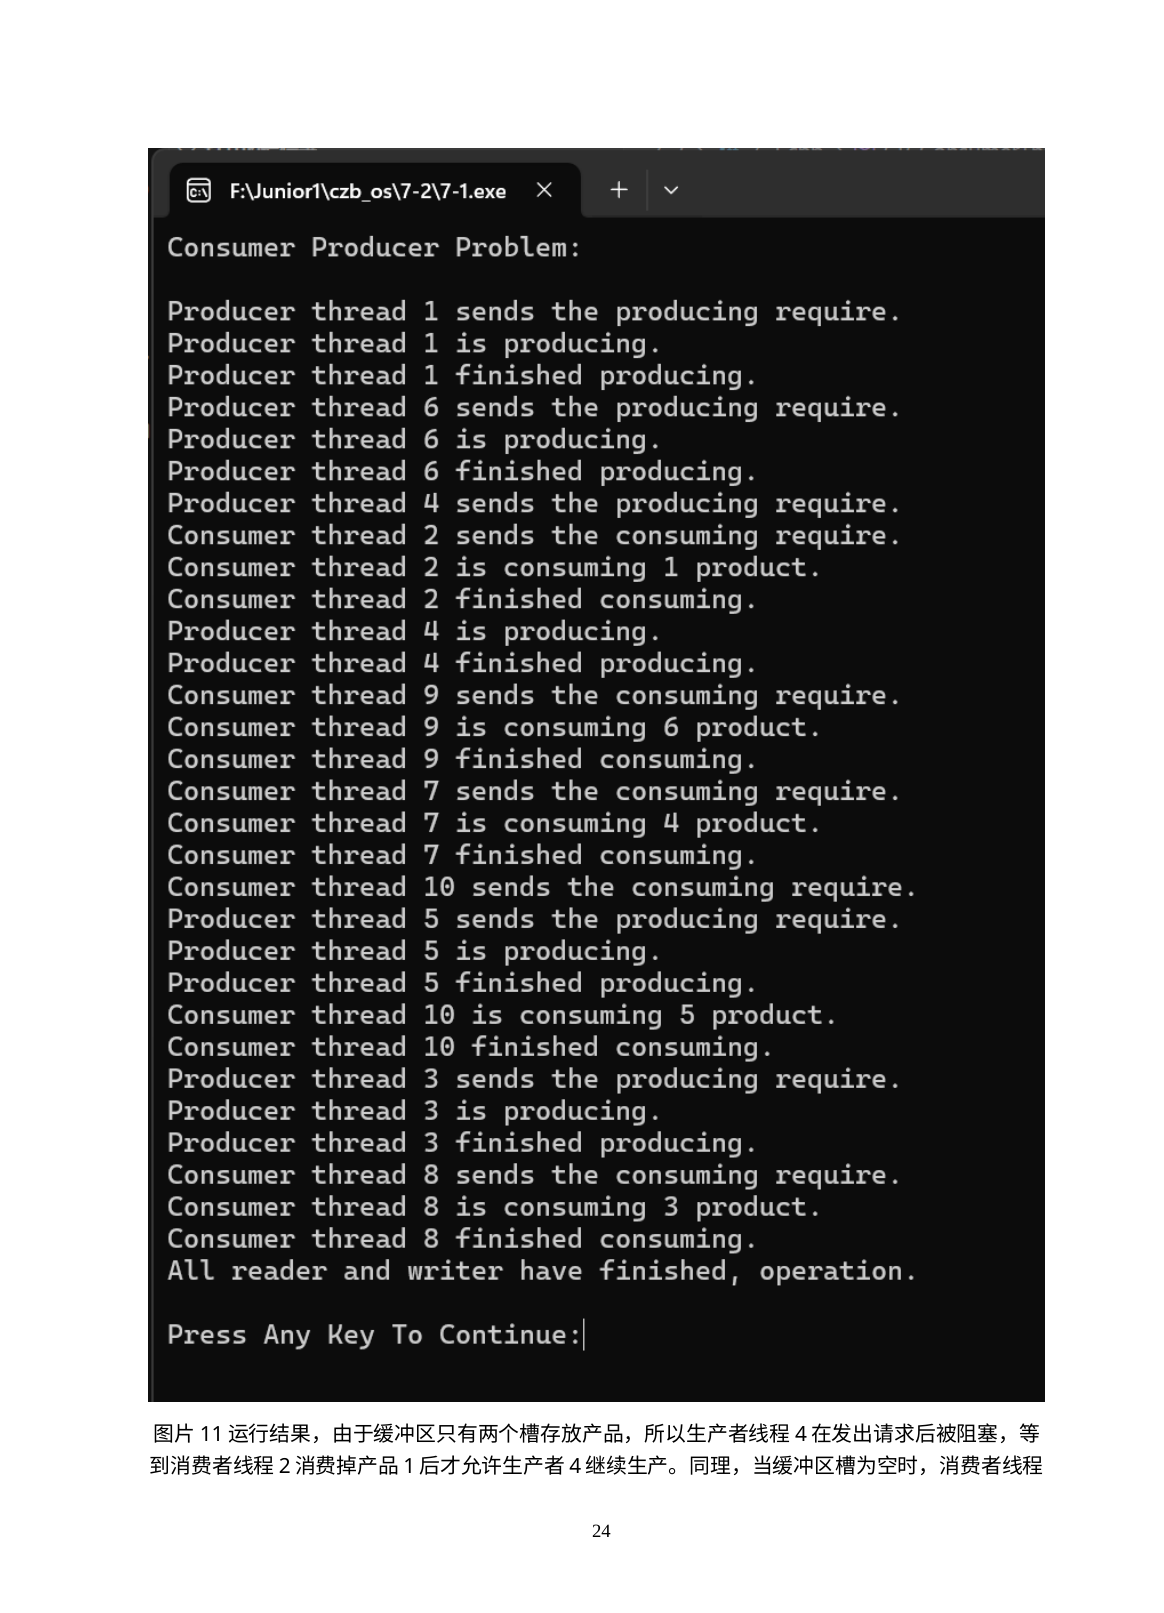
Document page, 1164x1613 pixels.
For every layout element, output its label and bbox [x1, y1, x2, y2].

text [148, 1416, 1045, 1481]
picture [148, 148, 1045, 1402]
